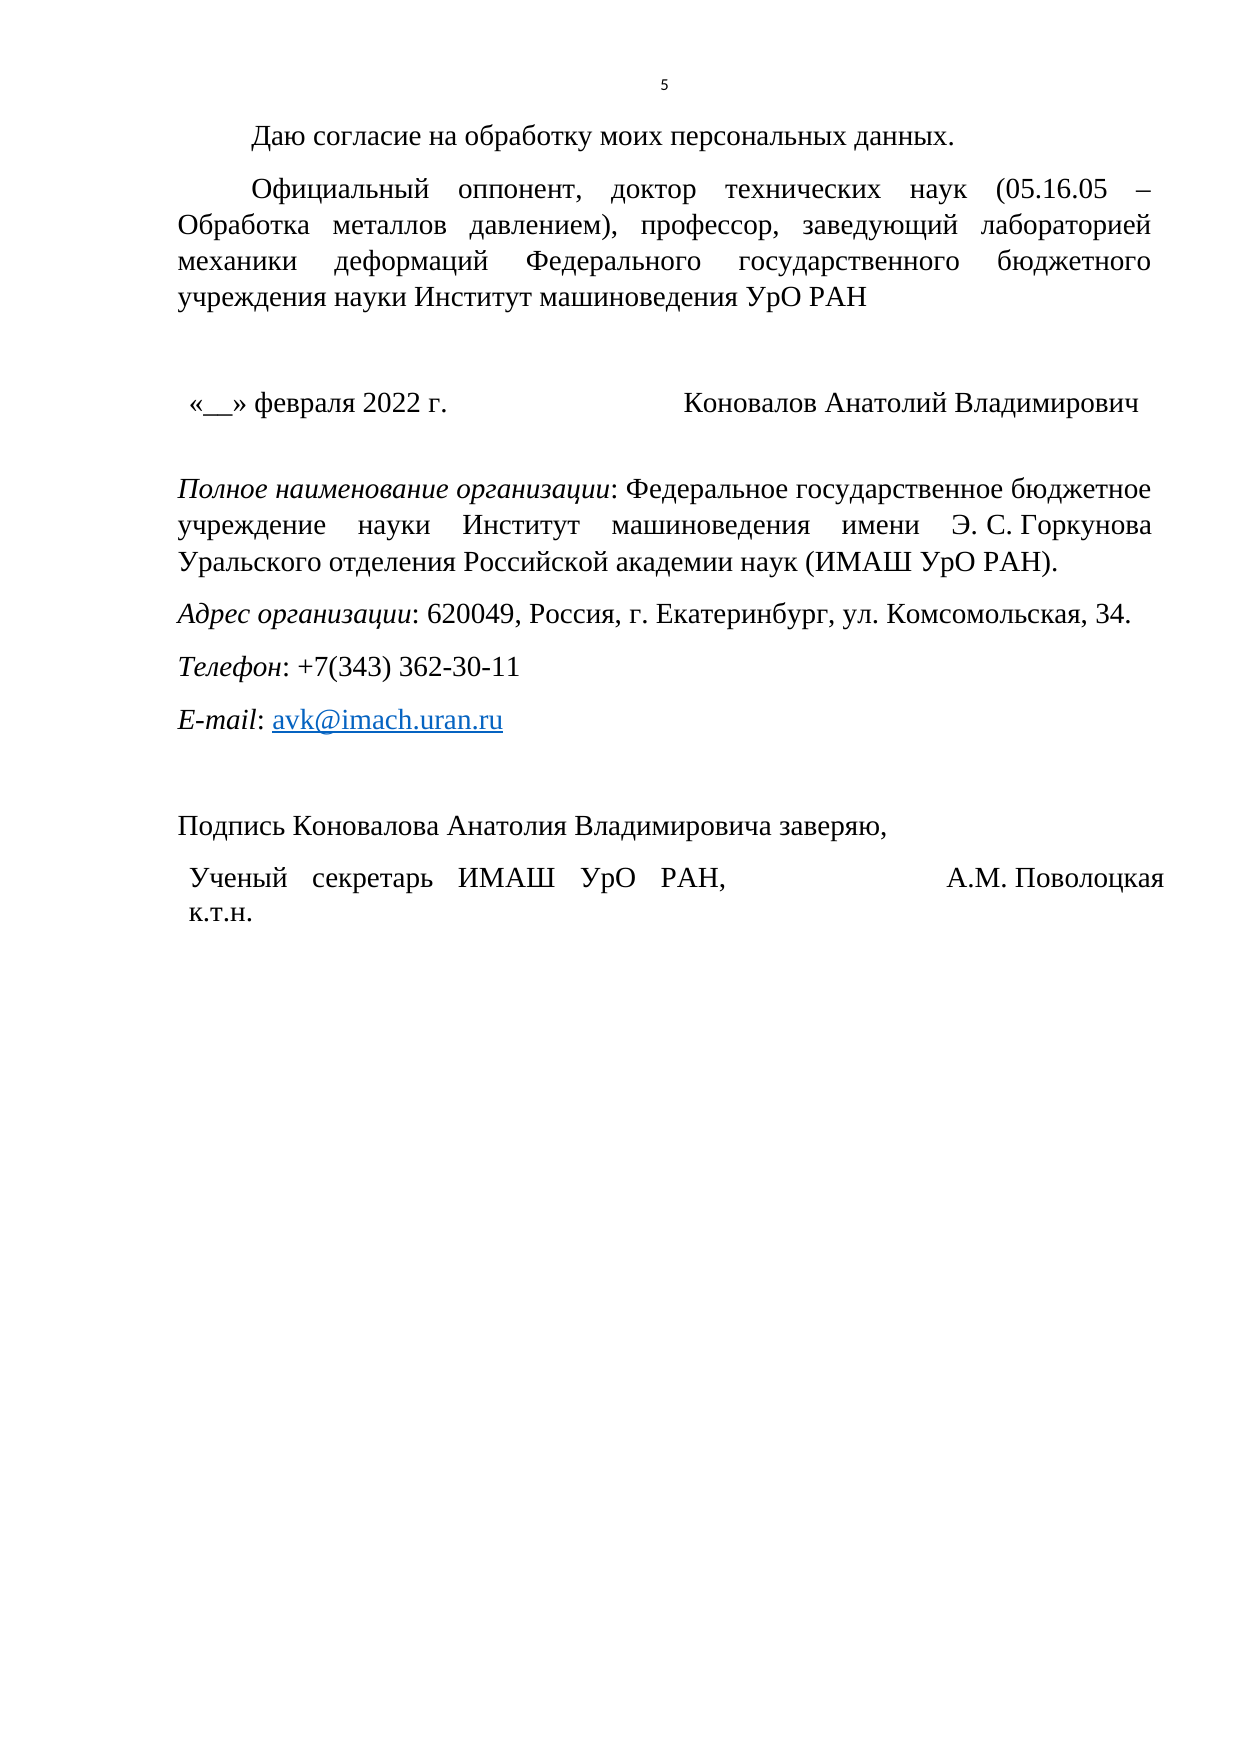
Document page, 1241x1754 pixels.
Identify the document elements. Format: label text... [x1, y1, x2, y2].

text Полное наименование организации: Федеральное государственное бюджетное учреждение науки Институт машиноведения имени Э. С. Горкунова Уральского отделения Российской академии наук (ИМАШ УрО РАН). [177, 471, 1152, 577]
text Телефон: +7(343) 362-30-11 [177, 649, 1152, 683]
text Адрес организации: 620049, Россия, г. Екатеринбург, ул. Комсомольская, 34. [177, 596, 1152, 630]
table_header «__» февраля 2022 г. [177, 385, 634, 418]
text Даю согласие на обработку моих персональных данных. [177, 118, 1152, 152]
text Официальный оппонент, доктор технических наук (05.16.05 – Обработка металлов давлением), профессор, заведующий лабораторией механики деформаций Федерального государственного бюджетного учреждения науки Институт машиноведения УрО РАН [177, 171, 1152, 313]
text E-mail: avk@imach.uran.ru [177, 702, 1152, 736]
table_header Коновалов Анатолий Владимирович [634, 385, 1150, 418]
table_header Ученый секретарь ИМАШ УрО РАН, к.т.н. [177, 861, 738, 928]
text Подпись Коновалова Анатолия Владимировича заверяю, [177, 808, 1152, 841]
table_header А.М. Поволоцкая [738, 861, 1175, 928]
